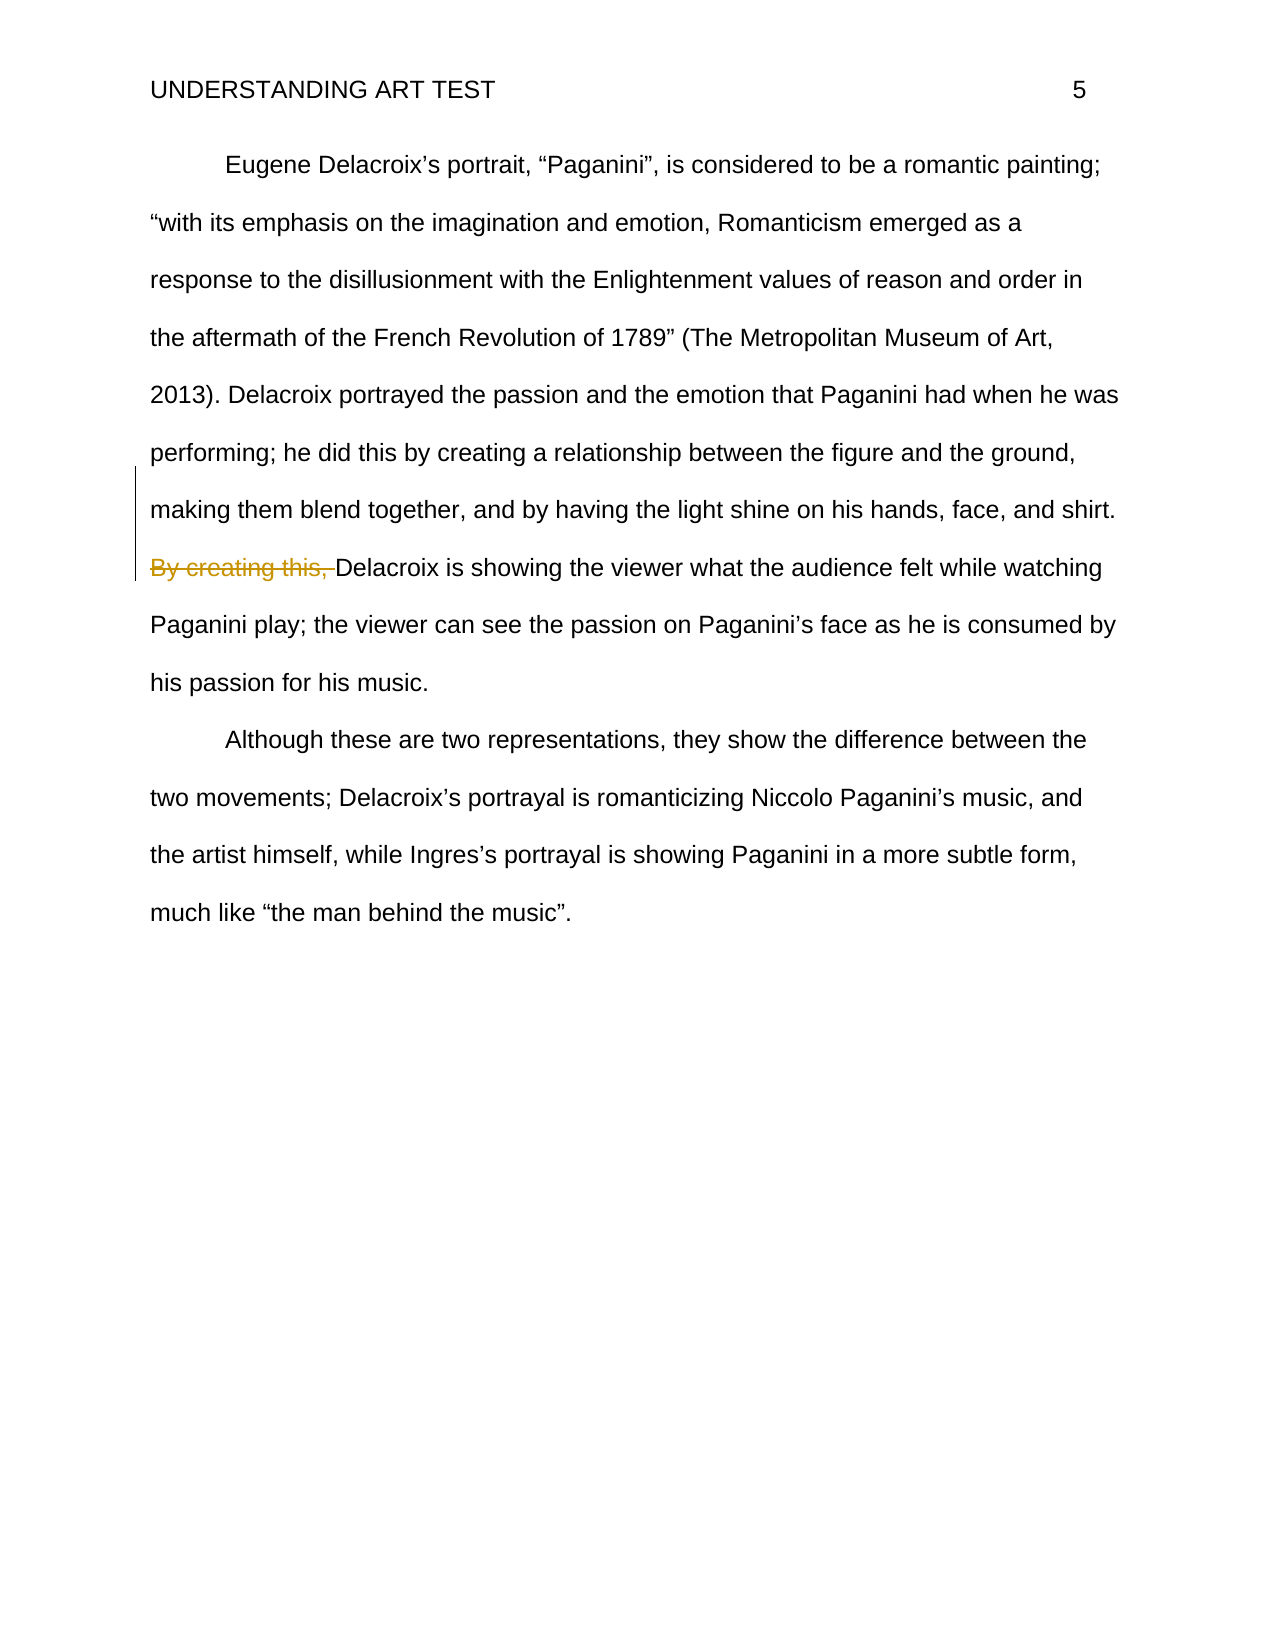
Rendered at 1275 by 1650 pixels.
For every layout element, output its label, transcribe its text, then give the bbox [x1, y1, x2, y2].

text Although these are two representations, they show the difference between the two movements; Delacroix’s portrayal is romanticizing Niccolo Paganini’s music, and the artist himself, while Ingres’s portrayal is showing Paganini in a more subtle form, much like “the man behind the music”. [150, 725, 1125, 926]
text Eugene Delacroix’s portrait, “Paganini”, is considered to be a romantic painting; “with its emphasis on the imagination and emotion, Romanticism emerged as a response to the disillusionment with the Enlightenment values of reason and order in the aftermath of the French Revolution of 1789” (The Metropolitan Museum of Art, 2013). Delacroix portrayed the passion and the emotion that Paganini had when he was performing; he did this by creating a relationship between the figure and the ground, making them blend together, and by having the light shine on his hands, face, and shirt. Delacroix is showing the viewer what the audience felt while watching Paganini play; the viewer can see the passion on Paganini’s face as he is consumed by his passion for his music. [150, 150, 1125, 696]
